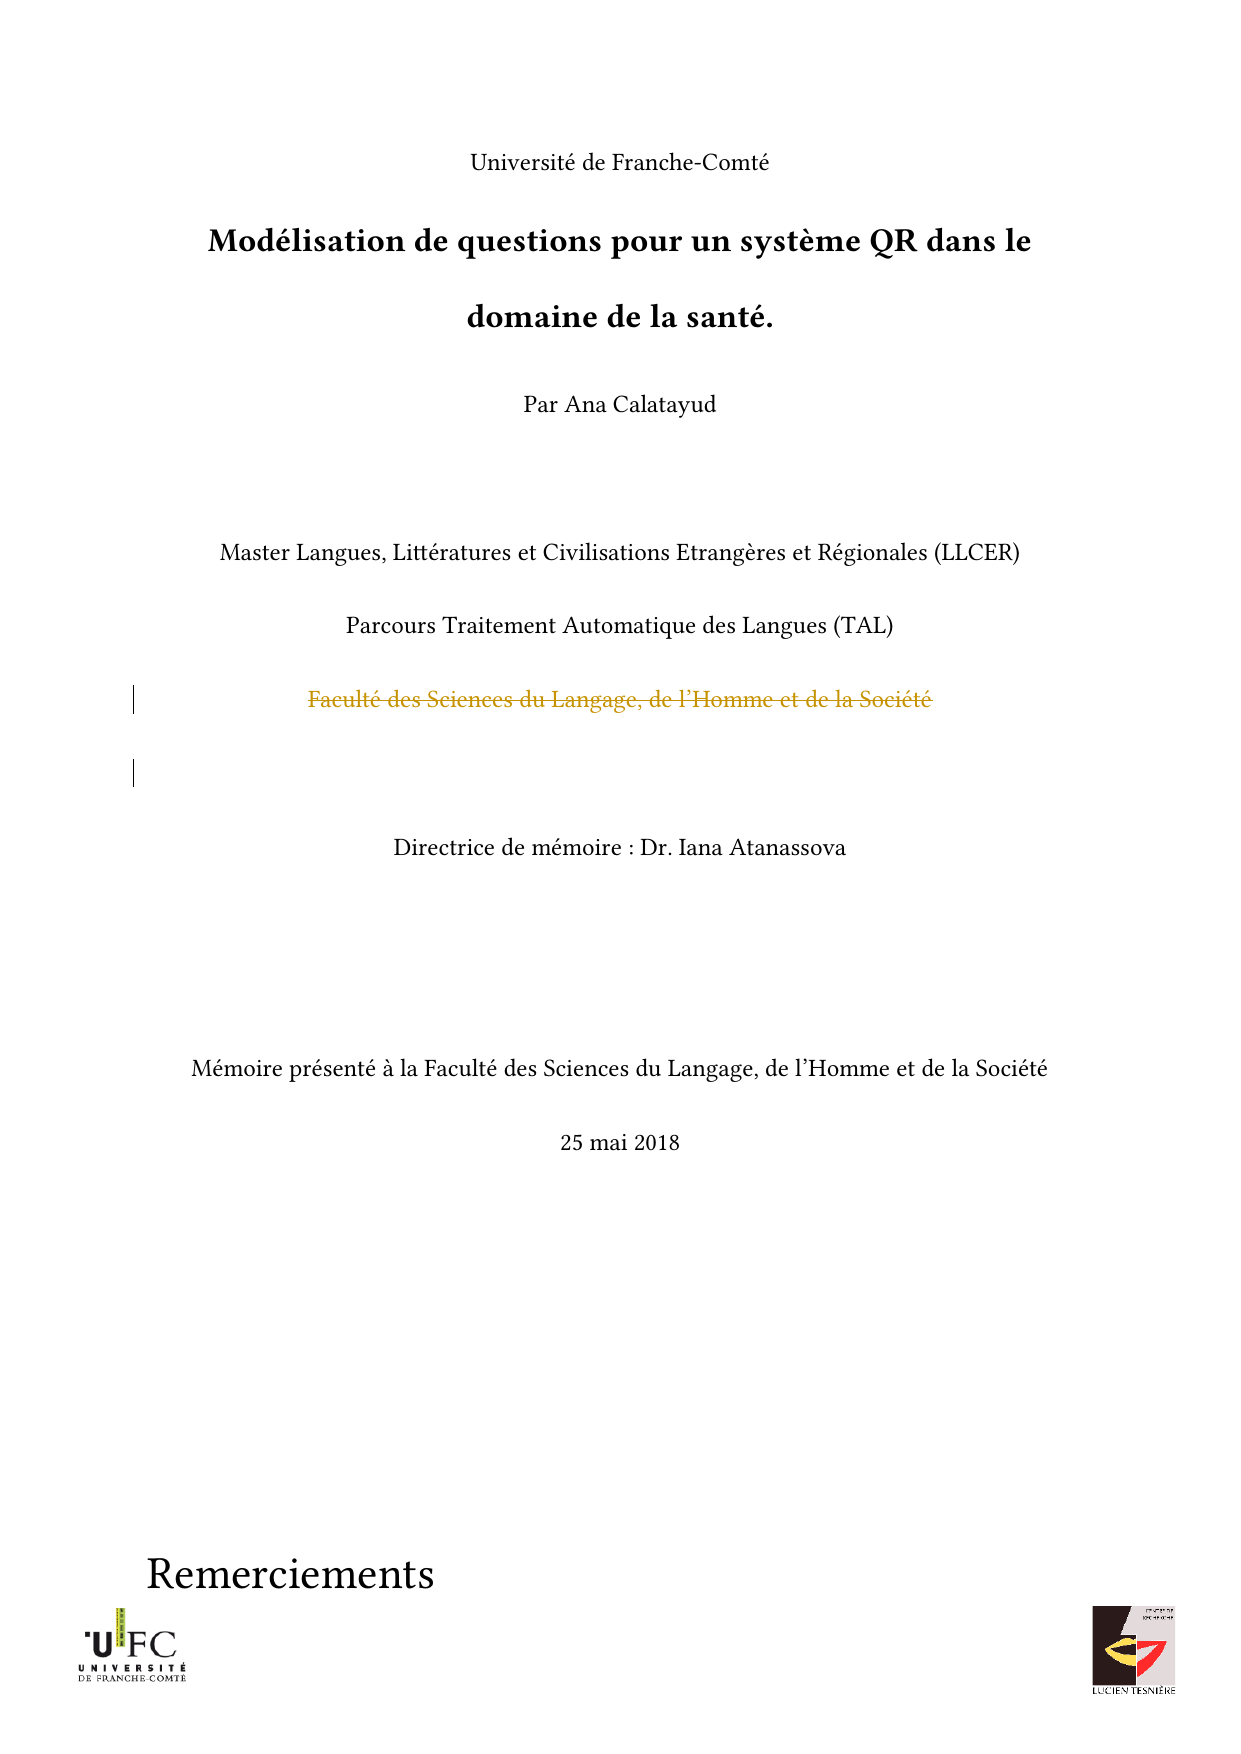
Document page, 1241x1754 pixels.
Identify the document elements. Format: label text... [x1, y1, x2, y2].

text Parcours Traitement Automatique des Langues (TAL) [148, 611, 1093, 640]
picture [55, 1606, 202, 1684]
text Modélisation de questions pour un système QR dans le domaine de la santé. [148, 221, 1093, 335]
text 25 mai 2018 [148, 1128, 1093, 1156]
picture [1092, 1606, 1176, 1694]
text Master Langues, Littératures et Civilisations Etrangères et Régionales (LLCER) [148, 538, 1093, 566]
text Directrice de mémoire : Dr. Iana Atanassova [148, 833, 1093, 861]
text Remerciements [148, 1547, 1093, 1599]
text Mémoire présenté à la Faculté des Sciences du Langage, de l’Homme et de la Société [148, 1054, 1093, 1082]
text Par Ana Calatayud [148, 390, 1093, 419]
text Université de Franche-Comté [148, 148, 1093, 176]
